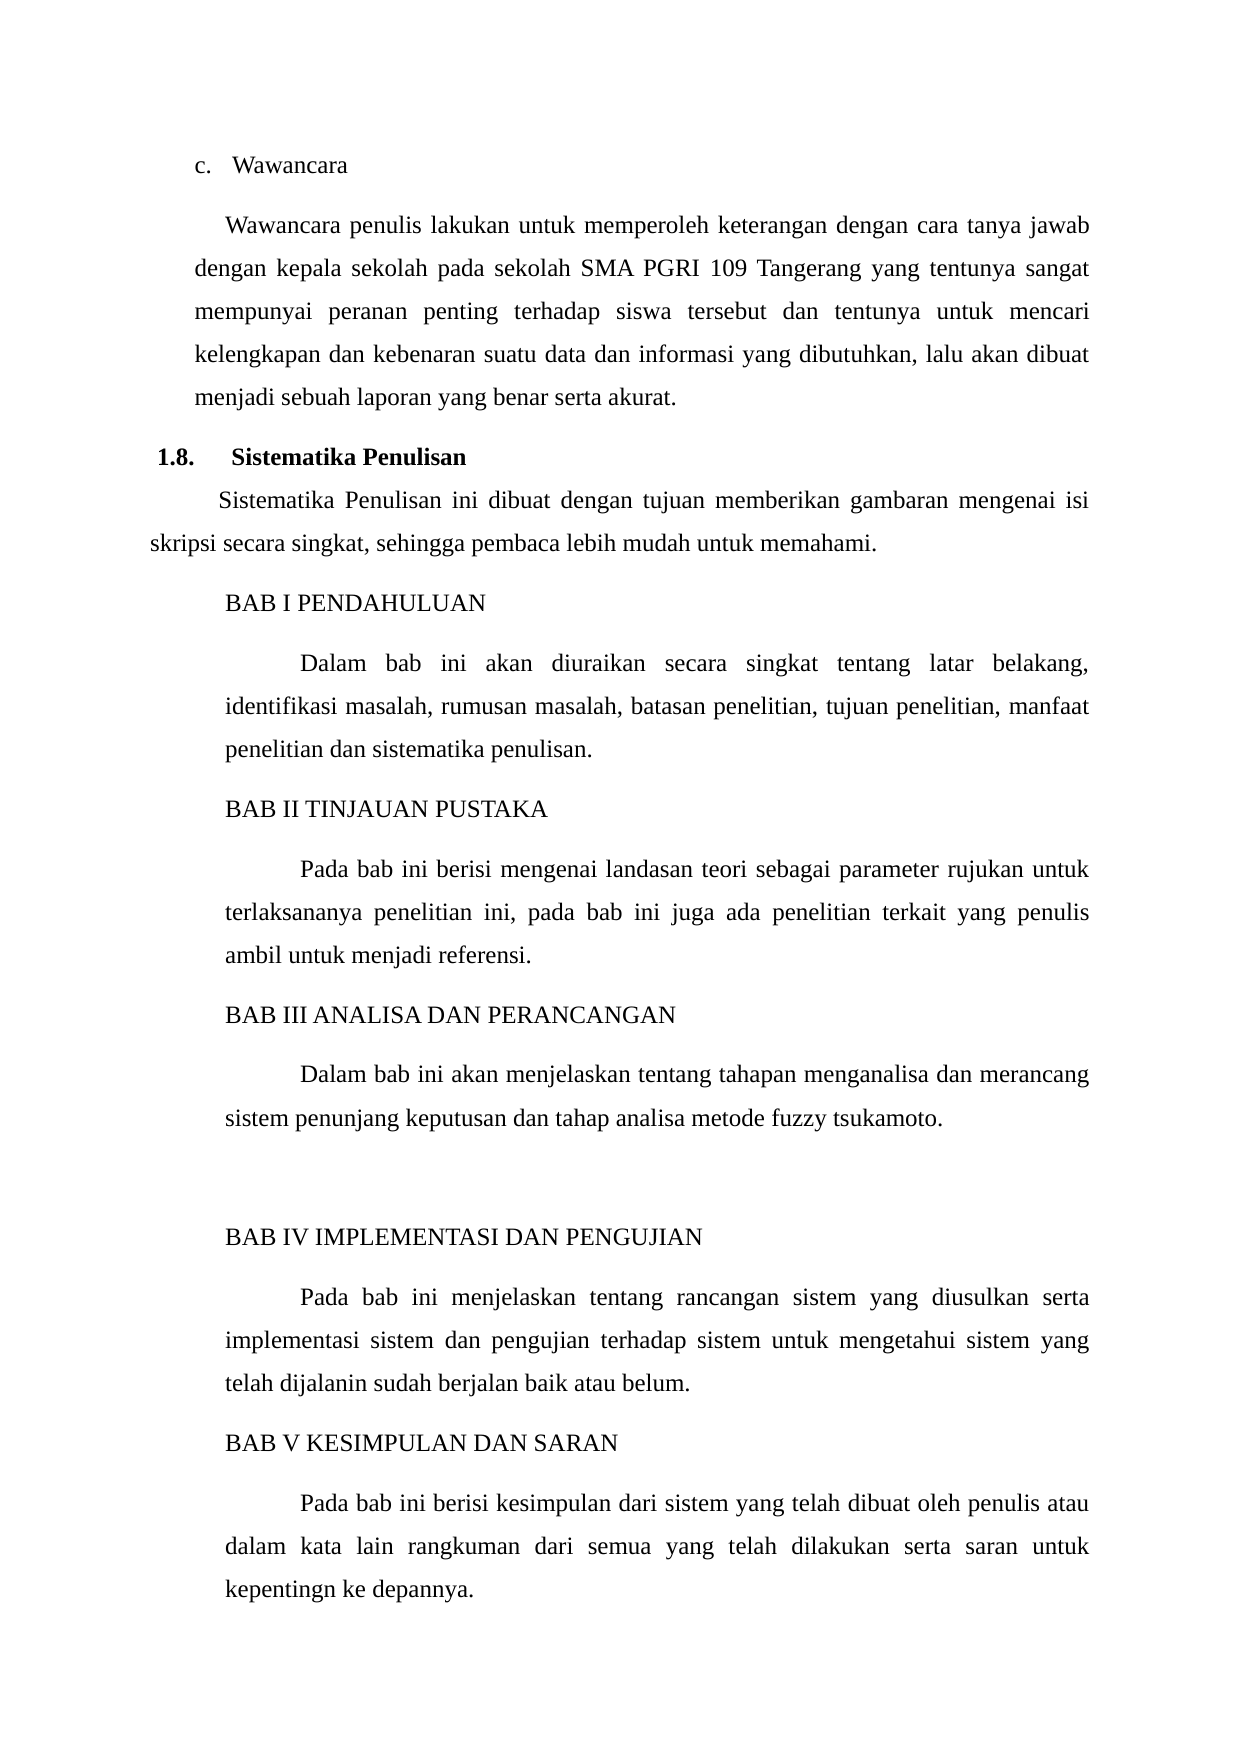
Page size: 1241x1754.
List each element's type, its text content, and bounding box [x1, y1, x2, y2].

text Pada bab ini berisi kesimpulan dari sistem yang telah dibuat oleh penulis atau dalam kata lain rangkuman dari semua yang telah dilakukan serta saran untuk kepentingn ke depannya. [225, 1488, 1090, 1603]
text BAB V KESIMPULAN DAN SARAN [150, 1428, 1090, 1457]
text BAB IV IMPLEMENTASI DAN PENGUJIAN [150, 1222, 1090, 1251]
text Sistematika Penulisan ini dibuat dengan tujuan memberikan gambaran mengenai isi skripsi secara singkat, sehingga pembaca lebih mudah untuk memahami. [150, 485, 1090, 557]
text Dalam bab ini akan menjelaskan tentang tahapan menganalisa dan merancang sistem penunjang keputusan dan tahap analisa metode fuzzy tsukamoto. [225, 1059, 1090, 1131]
subtitle Sistematika Penulisan [157, 442, 1090, 471]
text BAB II TINJAUAN PUSTAKA [150, 794, 1090, 823]
text Dalam bab ini akan diuraikan secara singkat tentang latar belakang, identifikasi masalah, rumusan masalah, batasan penelitian, tujuan penelitian, manfaat penelitian dan sistematika penulisan. [225, 648, 1090, 763]
text Wawancara penulis lakukan untuk memperoleh keterangan dengan cara tanya jawab dengan kepala sekolah pada sekolah SMA PGRI 109 Tangerang yang tentunya sangat mempunyai peranan penting terhadap siswa tersebut dan tentunya untuk mencari kelengkapan dan kebenaran suatu data dan informasi yang dibutuhkan, lalu akan dibuat menjadi sebuah laporan yang benar serta akurat. [194, 210, 1090, 411]
text Pada bab ini berisi mengenai landasan teori sebagai parameter rujukan untuk terlaksananya penelitian ini, pada bab ini juga ada penelitian terkait yang penulis ambil untuk menjadi referensi. [225, 854, 1090, 969]
text BAB I PENDAHULUAN [150, 588, 1090, 617]
text Pada bab ini menjelaskan tentang rancangan sistem yang diusulkan serta implementasi sistem dan pengujian terhadap sistem untuk mengetahui sistem yang telah dijalanin sudah berjalan baik atau belum. [225, 1282, 1090, 1397]
list Wawancara [194, 150, 1090, 179]
text BAB III ANALISA DAN PERANCANGAN [150, 1000, 1090, 1028]
